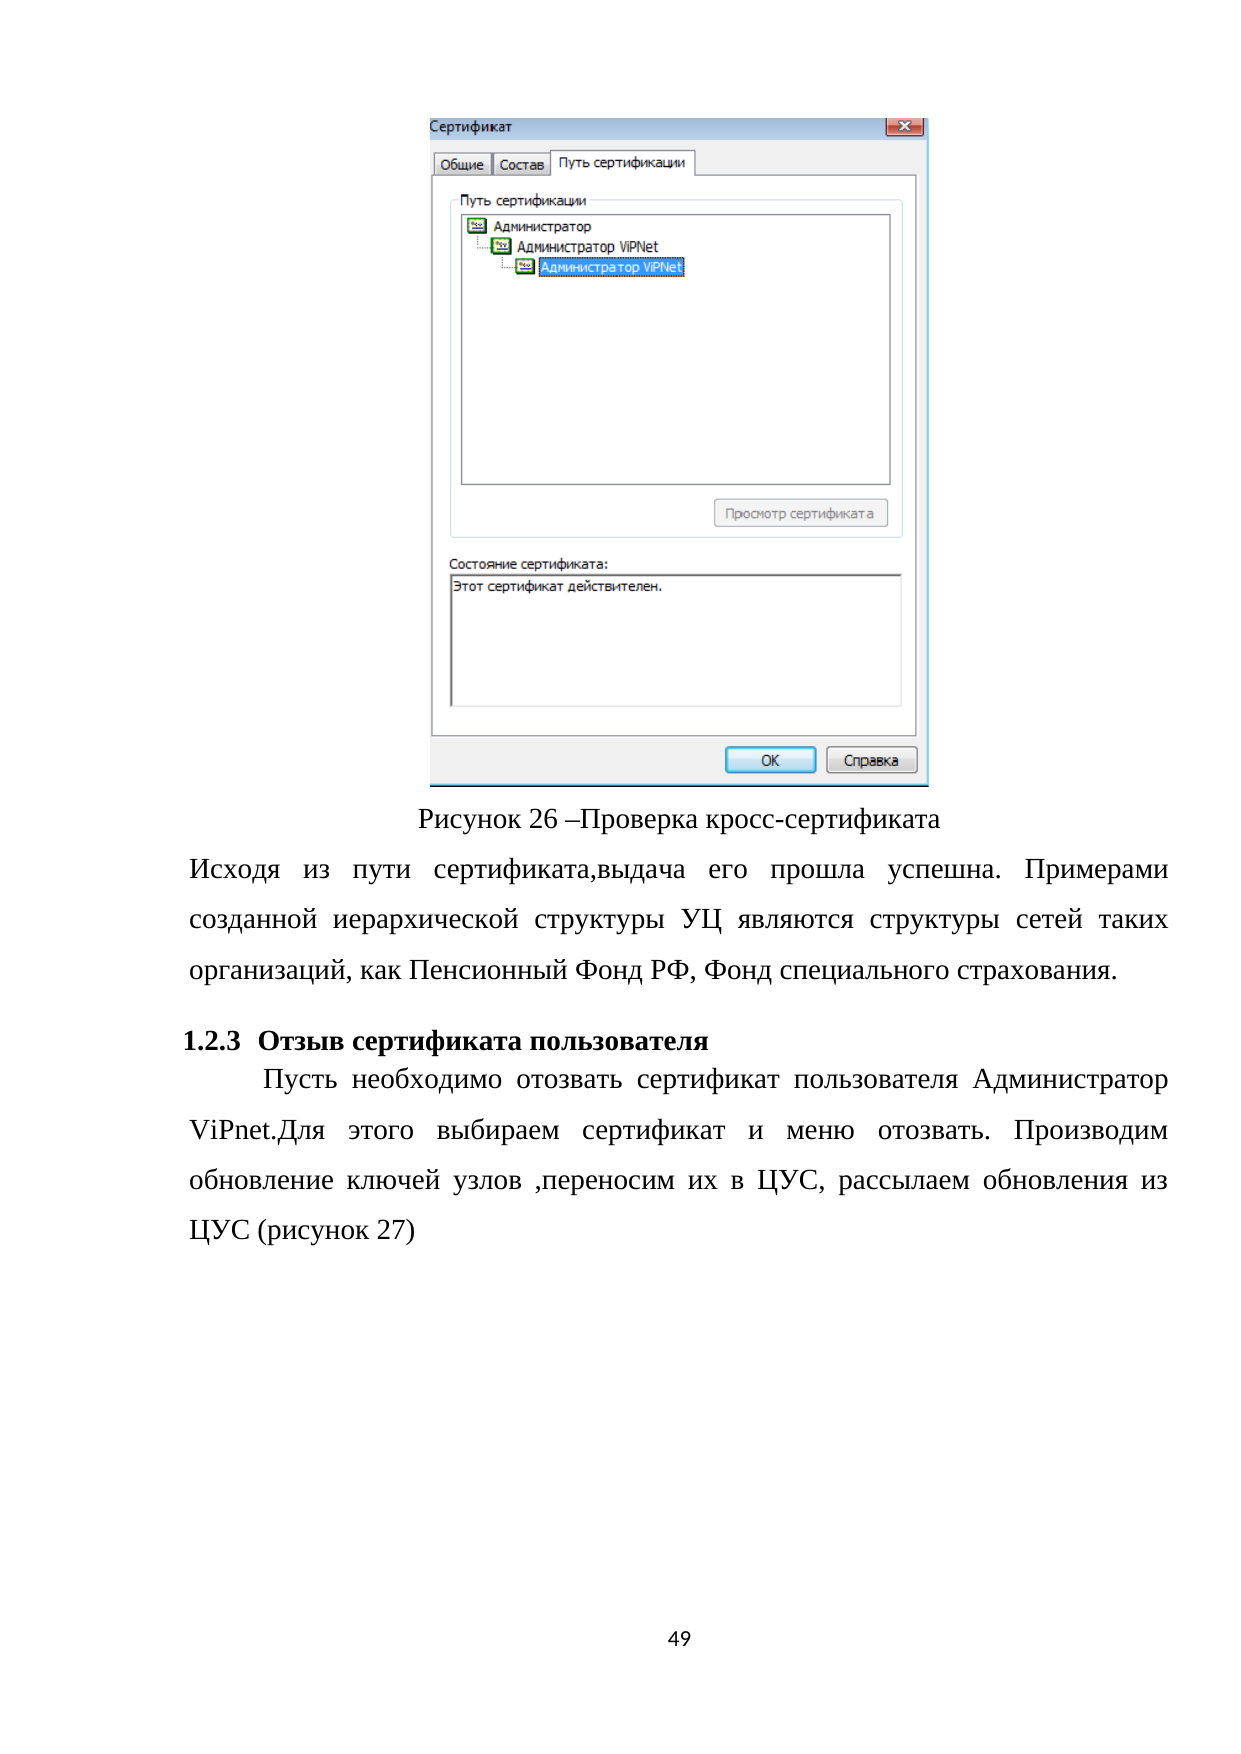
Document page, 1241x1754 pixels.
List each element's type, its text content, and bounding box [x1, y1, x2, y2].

text Пусть необходимо отозвать сертификат пользователя Администратор ViPnet.Для этого выбираем сертификат и меню отозвать. Производим обновление ключей узлов ,переносим их в ЦУС, рассылаем обновления из ЦУС (рисунок 27) [189, 1061, 1169, 1246]
text Рисунок 26 –Проверка кросс-сертификата [189, 801, 1169, 834]
text Исходя из пути сертификата,выдача его прошла успешна. Примерами созданной иерархической структуры УЦ являются структуры сетей таких организаций, как Пенсионный Фонд РФ, Фонд специального страхования. [189, 851, 1169, 985]
subtitle Отзыв сертификата пользователя [182, 1023, 1169, 1056]
picture [429, 118, 929, 787]
